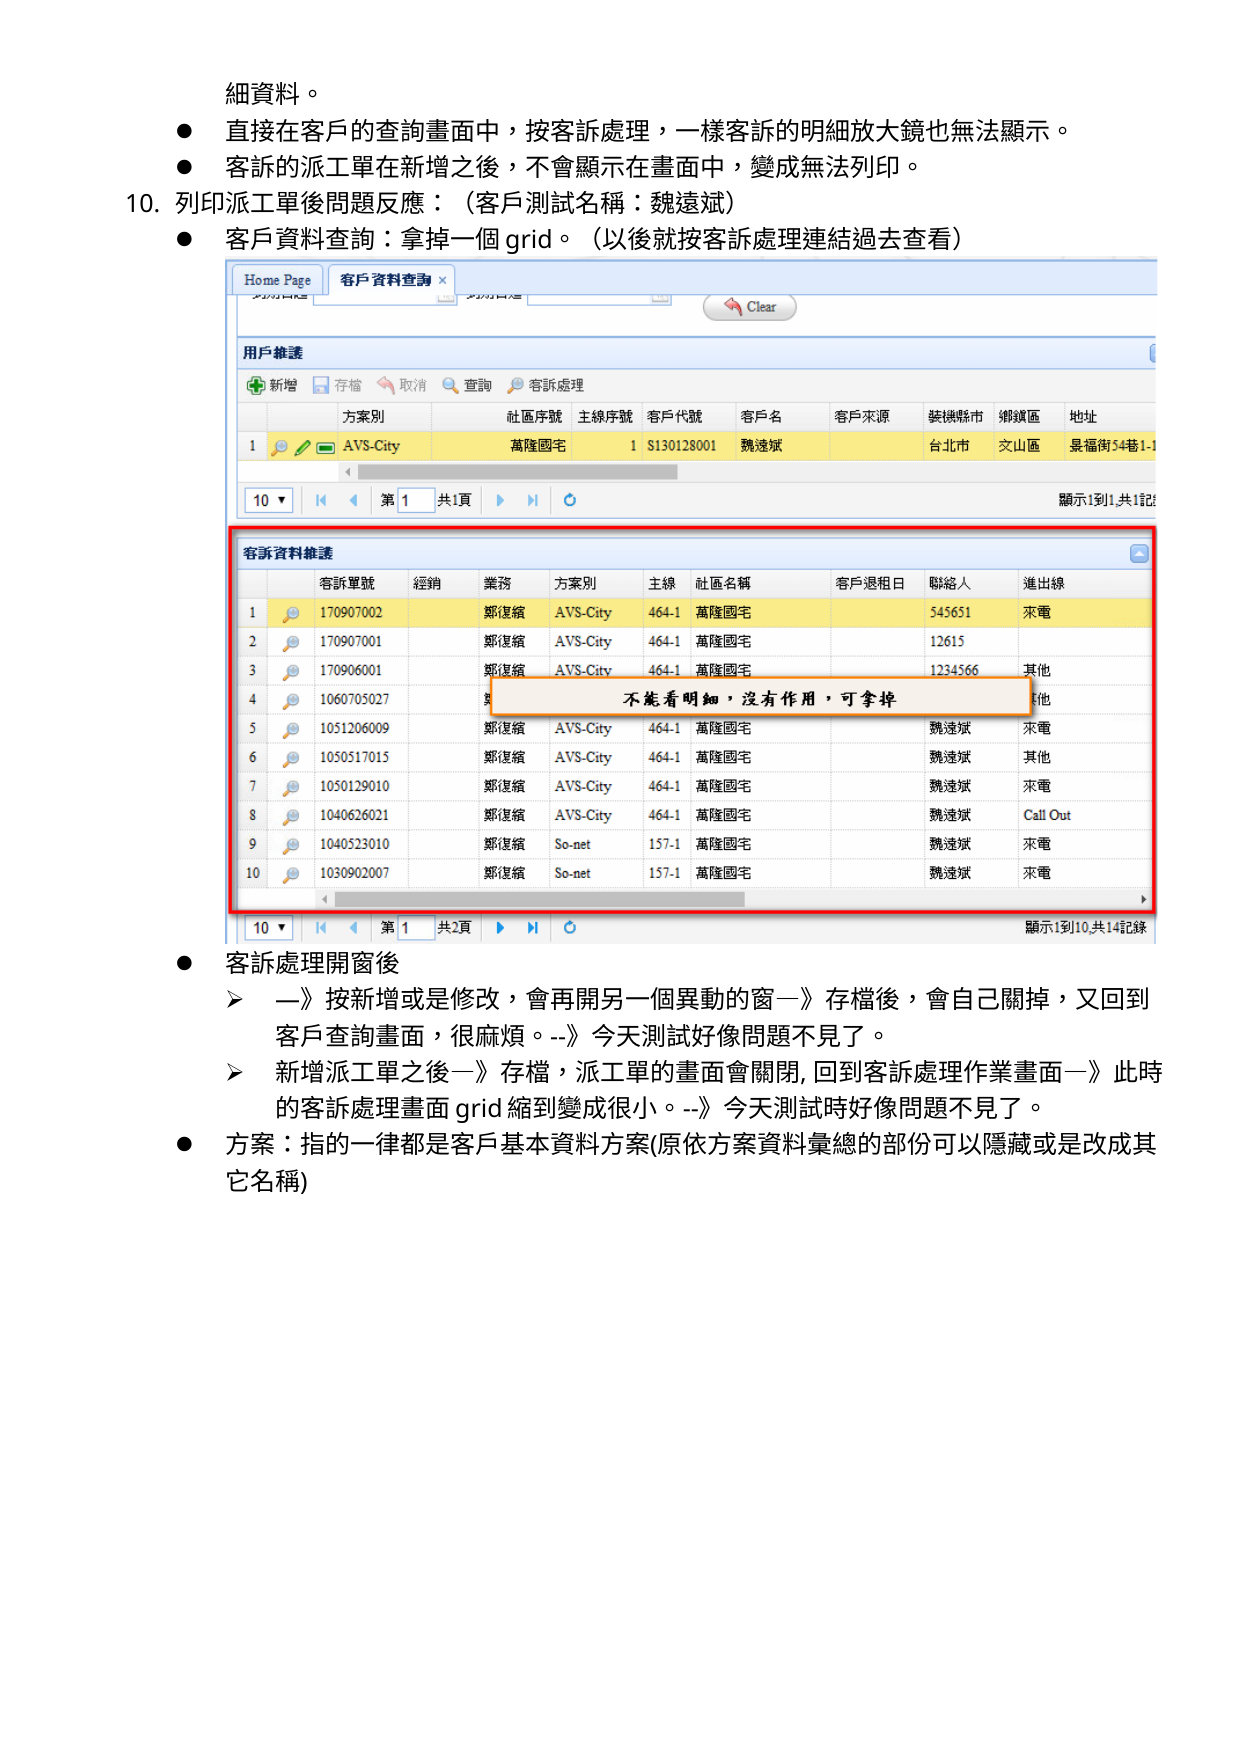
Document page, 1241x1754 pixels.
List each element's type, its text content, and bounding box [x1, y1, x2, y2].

list 客訴處理開窗後 [175, 943, 1165, 980]
picture [225, 256, 1158, 944]
list 客訴的派工單在新增之後，不會顯示在畫面中，變成無法列印。 [175, 147, 1165, 184]
list 列印派工單後問題反應：（客戶測試名稱：魏遠斌） [125, 184, 1165, 220]
list 方案：指的一律都是客戶基本資料方案(原依方案資料彙總的部份可以隱藏或是改成其它名稱) [175, 1125, 1165, 1197]
list —》按新增或是修改，會再開另一個異動的窗—》存檔後，會自己關掉，又回到客戶查詢畫面，很麻煩。--》今天測試好像問題不見了。 [225, 980, 1165, 1052]
list 新增派工單之後—》存檔，派工單的畫面會關閉, 回到客訴處理作業畫面—》此時的客訴處理畫面grid縮到變成很小。--》今天測試時好像問題不見了。 [225, 1052, 1165, 1125]
list 客戶資料查詢：拿掉一個grid。（以後就按客訴處理連結過去查看） [175, 220, 1165, 256]
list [175, 75, 1165, 111]
list 直接在客戶的查詢畫面中，按客訴處理，一樣客訴的明細放大鏡也無法顯示。 [175, 111, 1165, 147]
